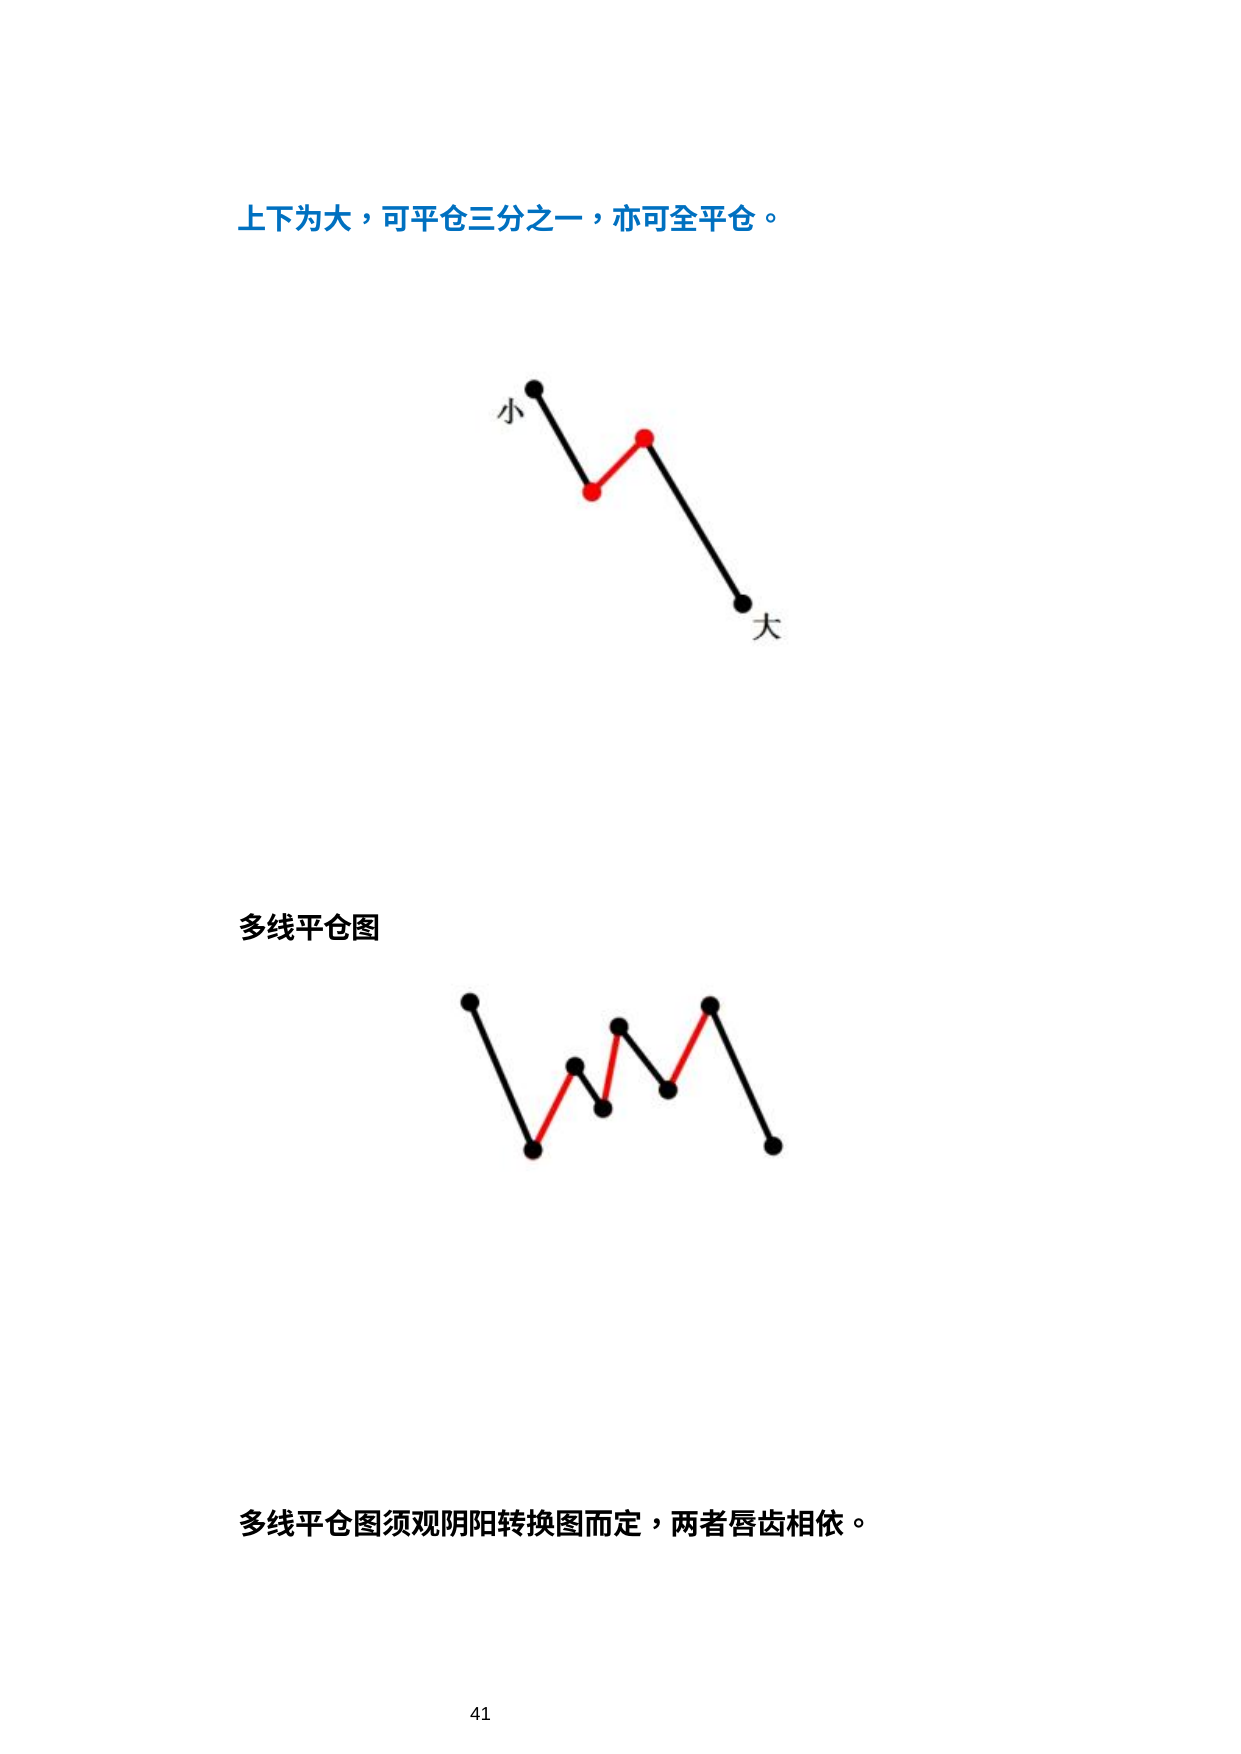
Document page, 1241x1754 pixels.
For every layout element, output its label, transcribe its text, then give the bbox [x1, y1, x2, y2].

picture [177, 971, 1063, 1380]
text 多线平仓图 [238, 910, 1063, 946]
text 上下为大，可平仓三分之一，亦可全平仓。 [237, 200, 1063, 237]
text 多线平仓图须观阴阳转换图而定，两者唇齿相依。 [238, 1505, 1063, 1541]
picture [177, 313, 1063, 729]
